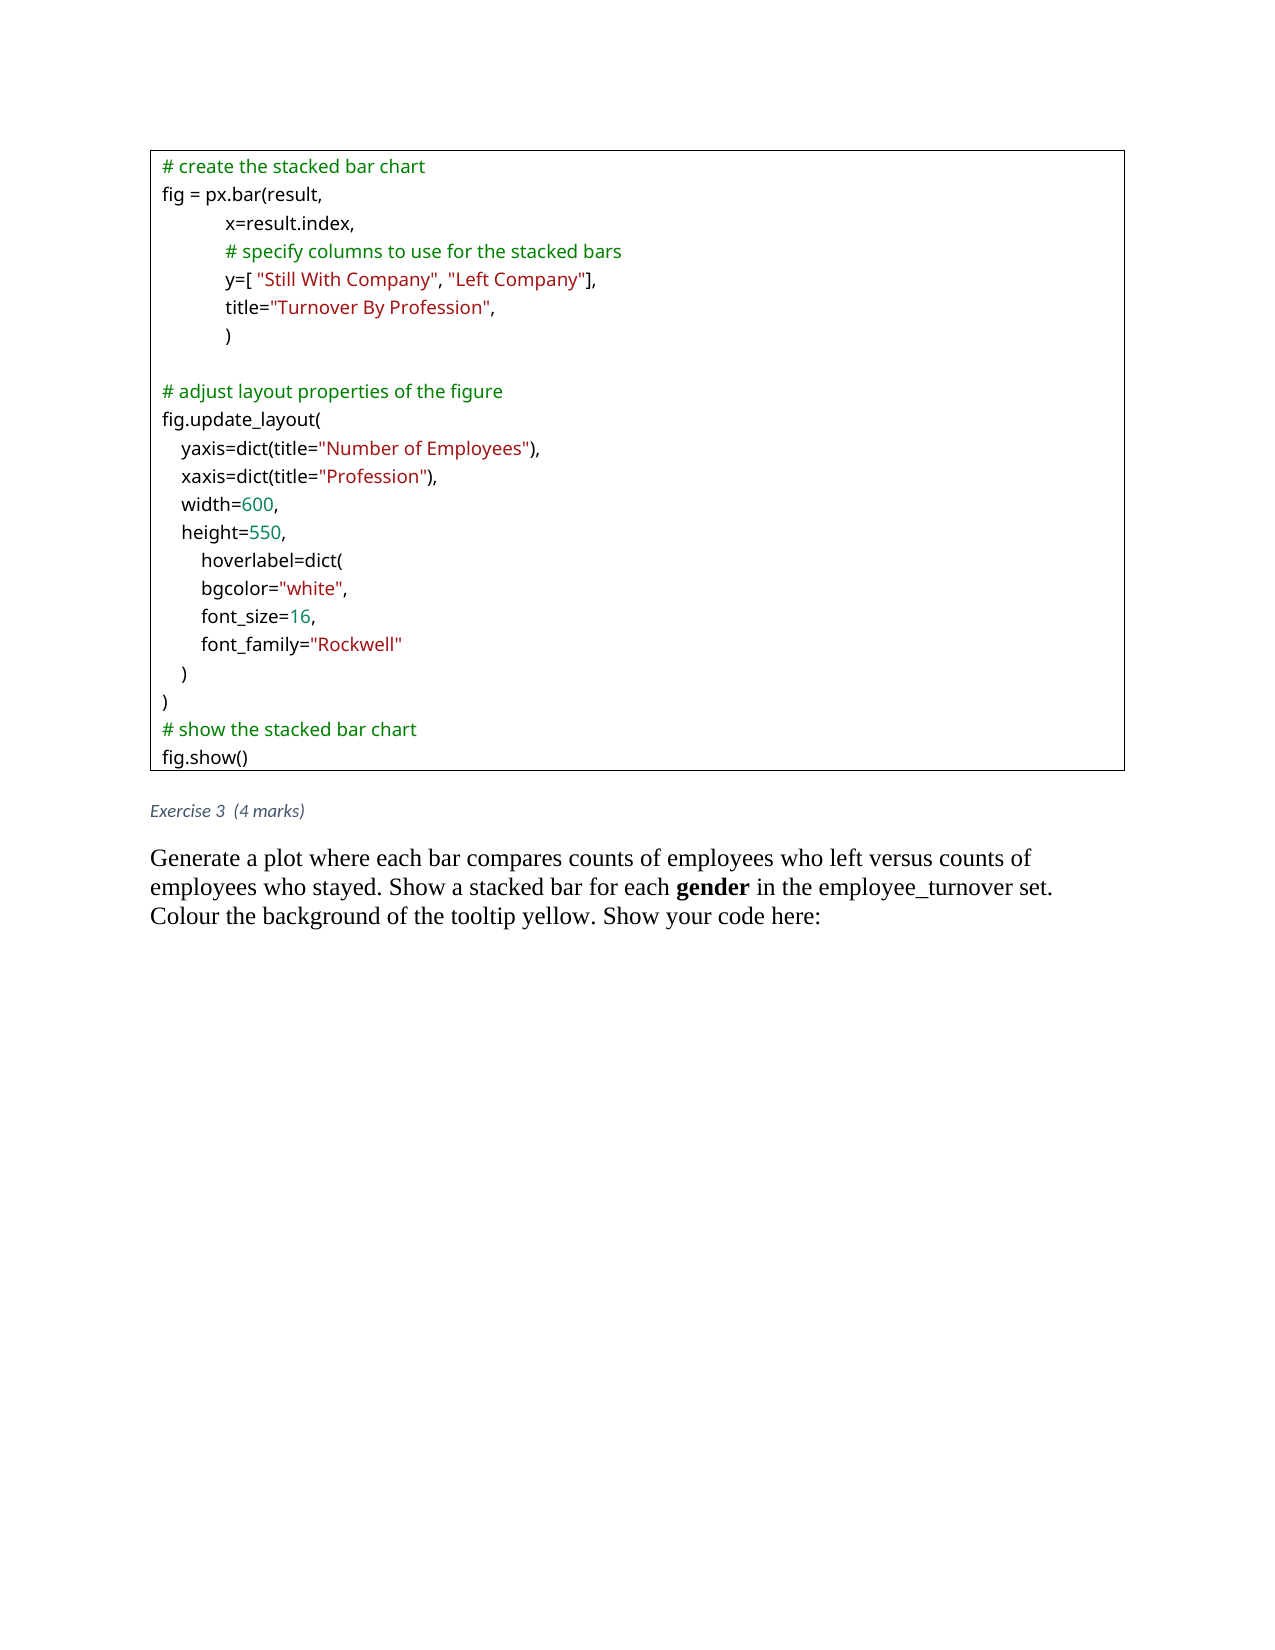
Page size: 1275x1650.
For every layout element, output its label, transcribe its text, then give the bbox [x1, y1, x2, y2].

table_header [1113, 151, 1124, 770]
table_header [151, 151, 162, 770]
text Generate a plot where each bar compares counts of employees who left versus counts of employees who stayed. Show a stacked bar for each gender in the employee_turnover set. Colour the background of the tooltip yellow. Show your code here: [150, 843, 1125, 929]
